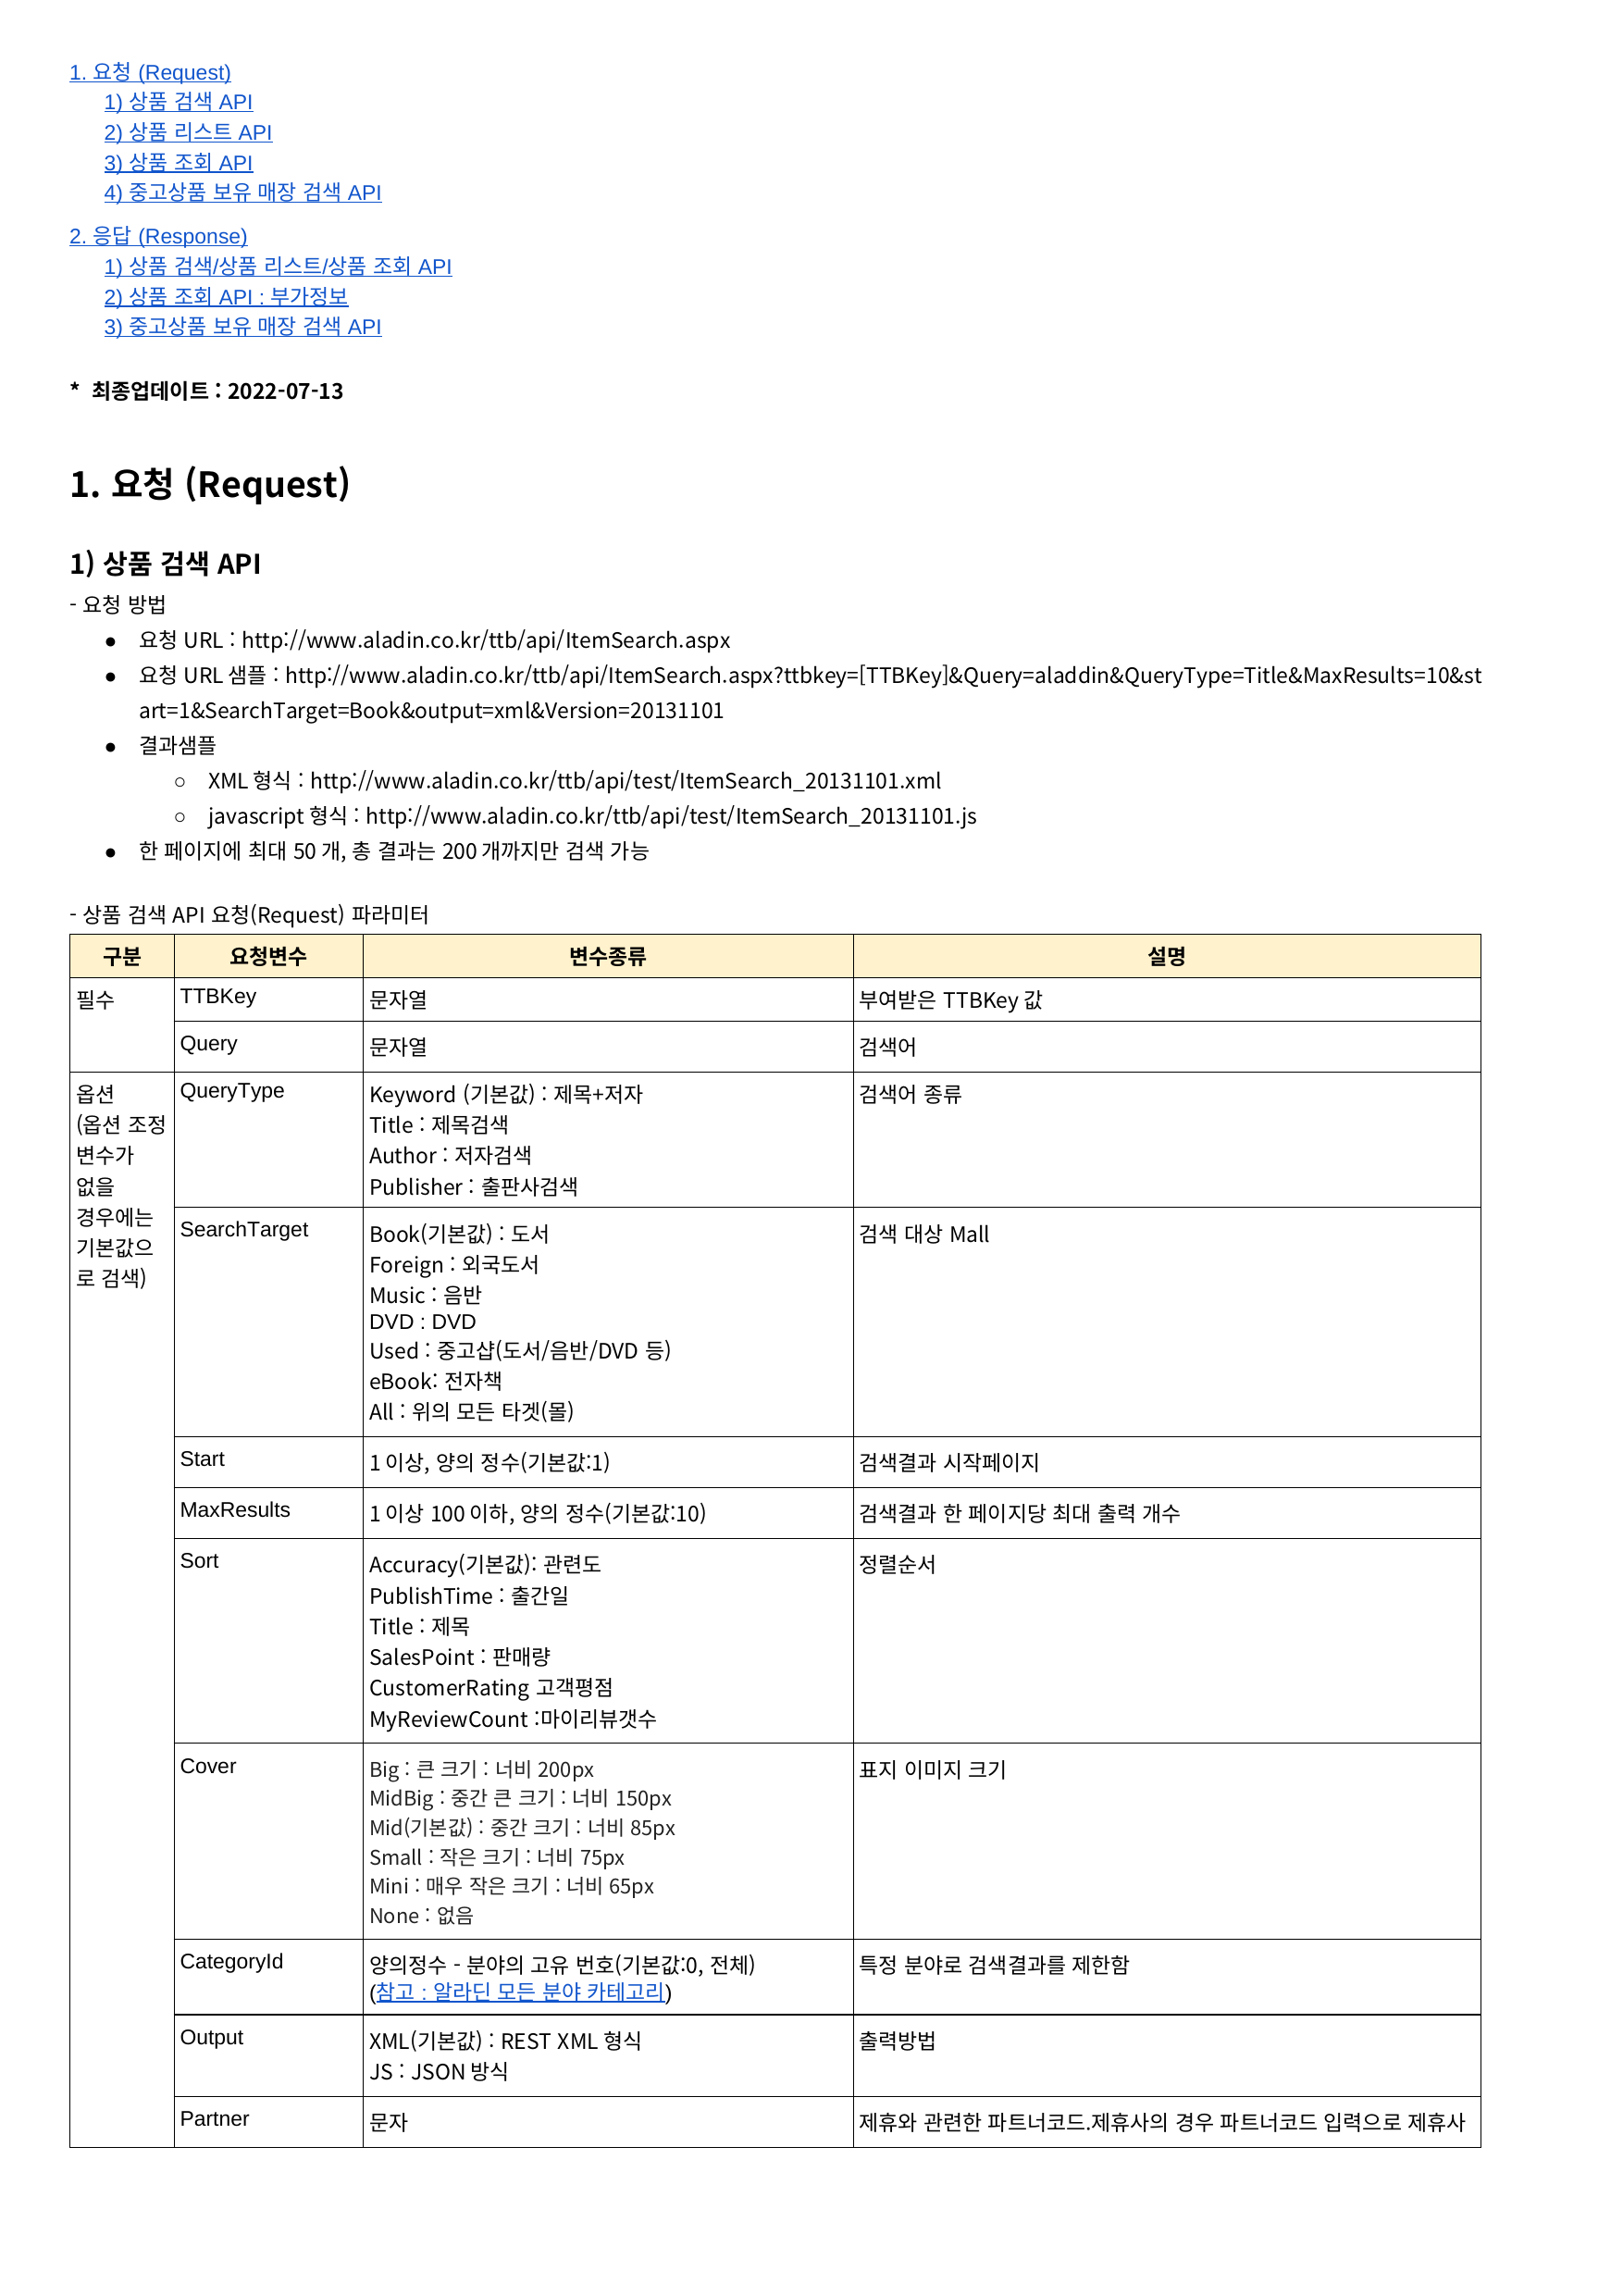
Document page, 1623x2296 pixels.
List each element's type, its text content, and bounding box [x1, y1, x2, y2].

list javascript형식 : http://www.aladin.co.kr/ttb/api/test/ItemSearch_20131101.js [173, 800, 1484, 830]
table_cell 검색 대상 Mall [854, 1208, 1481, 1436]
table_cell Sort [175, 1539, 363, 1743]
table_cell Cover [175, 1744, 363, 1939]
table_cell 검색어 [854, 1022, 1481, 1071]
table_cell MaxResults [175, 1488, 363, 1538]
table_cell 1이상 100이하, 양의 정수(기본값:10) [364, 1488, 853, 1538]
table_cell XML(기본값) : REST XML형식 JS : JSON방식 [364, 2016, 853, 2096]
list XML형식 : http://www.aladin.co.kr/ttb/api/test/ItemSearch_20131101.xml [173, 764, 1484, 795]
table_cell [854, 2097, 1481, 2147]
table_cell 정렬순서 [854, 1539, 1481, 1743]
table_cell 옵션 (옵션 조정 변수가 없을 경우에는 기본값으로 검색) [70, 1073, 174, 2147]
table_cell 문자열 [364, 978, 853, 1020]
subtitle 1. 요청 (Request) [69, 457, 1484, 508]
list 요청 URL : http://www.aladin.co.kr/ttb/api/ItemSearch.aspx [104, 624, 1484, 654]
text * 최종업데이트 : 2022-07-13 [69, 375, 1484, 405]
table_cell 출력방법 [854, 2016, 1481, 2096]
table_cell 1이상, 양의 정수(기본값:1) [364, 1437, 853, 1487]
table_cell 검색결과 시작페이지 [854, 1437, 1481, 1487]
table_cell Partner [175, 2097, 363, 2147]
table_header 구분 [70, 935, 174, 977]
table_cell Query [175, 1022, 363, 1071]
table_cell 검색어 종류 [854, 1073, 1481, 1207]
table_cell Book(기본값) : 도서 Foreign : 외국도서 Music : 음반 DVD : DVD Used : 중고샵(도서/음반/DVD 등) eBook: 전자책 All : 위의 모든 타겟(몰) [364, 1208, 853, 1436]
text - 상품 검색 API 요청(Request) 파라미터 [69, 899, 1484, 929]
table_cell 부여받은 TTBKey값 [854, 978, 1481, 1020]
table_cell 문자 [364, 2097, 853, 2147]
table_cell 검색결과 한 페이지당 최대 출력 개수 [854, 1488, 1481, 1538]
list 한 페이지에 최대 50개, 총 결과는 200개까지만 검색 가능 [104, 835, 1484, 866]
table_cell Big : 큰 크기 : 너비 200px MidBig : 중간 큰 크기 : 너비 150px Mid(기본값) : 중간 크기 : 너비 85px Small : 작은 크기 : 너비 75px Mini : 매우 작은 크기 : 너비 65px None : 없음 [364, 1744, 853, 1939]
table_header 변수종류 [364, 935, 853, 977]
subtitle 1) 상품 검색 API [69, 543, 1484, 582]
table_cell 필수 [70, 978, 174, 1071]
list 결과샘플 [104, 729, 1484, 760]
table_cell 표지 이미지 크기 [854, 1744, 1481, 1939]
table_header 설명 [854, 935, 1481, 977]
table_cell TTBKey [175, 978, 363, 1020]
table_cell CategoryId [175, 1940, 363, 2014]
text - 요청 방법 [69, 589, 1484, 619]
table_cell Accuracy(기본값): 관련도 PublishTime : 출간일 Title : 제목 SalesPoint : 판매량 CustomerRating 고객평점 MyReviewCount :마이리뷰갯수 [364, 1539, 853, 1743]
table_cell Start [175, 1437, 363, 1487]
table_header 요청변수 [175, 935, 363, 977]
table_cell SearchTarget [175, 1208, 363, 1436]
list 요청 URL샘플 : http://www.aladin.co.kr/ttb/api/ItemSearch.aspx?ttbkey=[TTBKey]&Query=aladdin&QueryType=Title&MaxResults=10&start=1&SearchTarget=Book&output=xml&Version=20131101 [104, 659, 1484, 725]
table_cell 특정 분야로 검색결과를 제한함 [854, 1940, 1481, 2014]
table_cell 문자열 [364, 1022, 853, 1071]
table_cell QueryType [175, 1073, 363, 1207]
table_cell 양의정수 - 분야의 고유 번호(기본값:0, 전체) (참고 : 알라딘 모든 분야 카테고리) [364, 1940, 853, 2014]
table_cell Keyword (기본값) : 제목+저자 Title : 제목검색 Author : 저자검색 Publisher : 출판사검색 [364, 1073, 853, 1207]
table_cell Output [175, 2016, 363, 2096]
